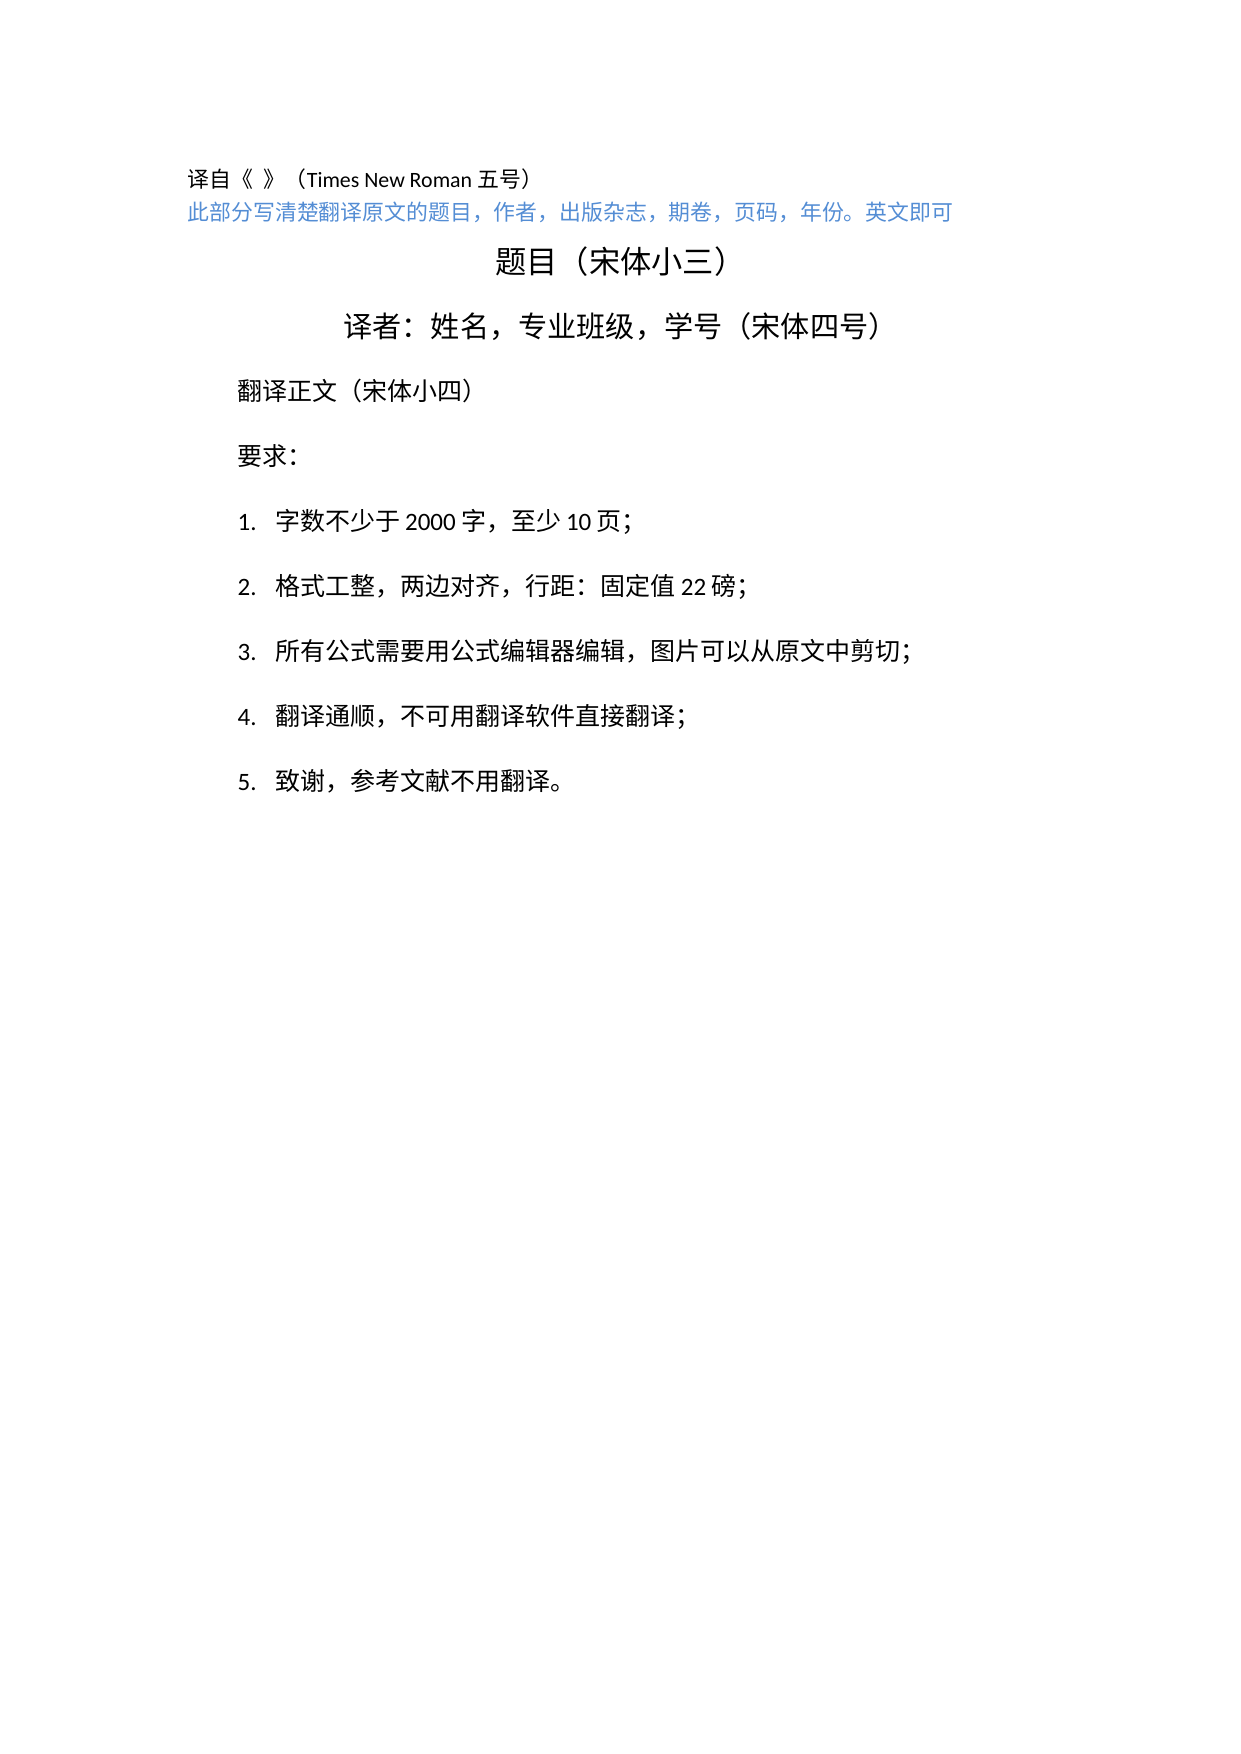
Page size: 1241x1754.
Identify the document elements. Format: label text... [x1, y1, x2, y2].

list 所有公式需要用公式编辑器编辑，图片可以从原文中剪切； [237, 617, 1053, 682]
list 致谢，参考文献不用翻译。 [237, 747, 1053, 812]
text 此部分写清楚翻译原文的题目，作者，出版杂志，期卷，页码，年份。英文即可 [187, 194, 1053, 227]
list 翻译通顺，不可用翻译软件直接翻译； [237, 682, 1053, 747]
list 格式工整，两边对齐，行距：固定值 22磅； [237, 552, 1053, 617]
text 译者：姓名，专业班级，学号（宋体四号） [187, 292, 1053, 357]
text 题目（宋体小三） [187, 227, 1053, 292]
text 翻译正文（宋体小四） [187, 357, 1053, 422]
list 字数不少于2000字，至少10页； [237, 487, 1053, 552]
text 要求： [187, 422, 1053, 487]
text 译自《 》（Times New Roman 五号） [187, 162, 1053, 194]
